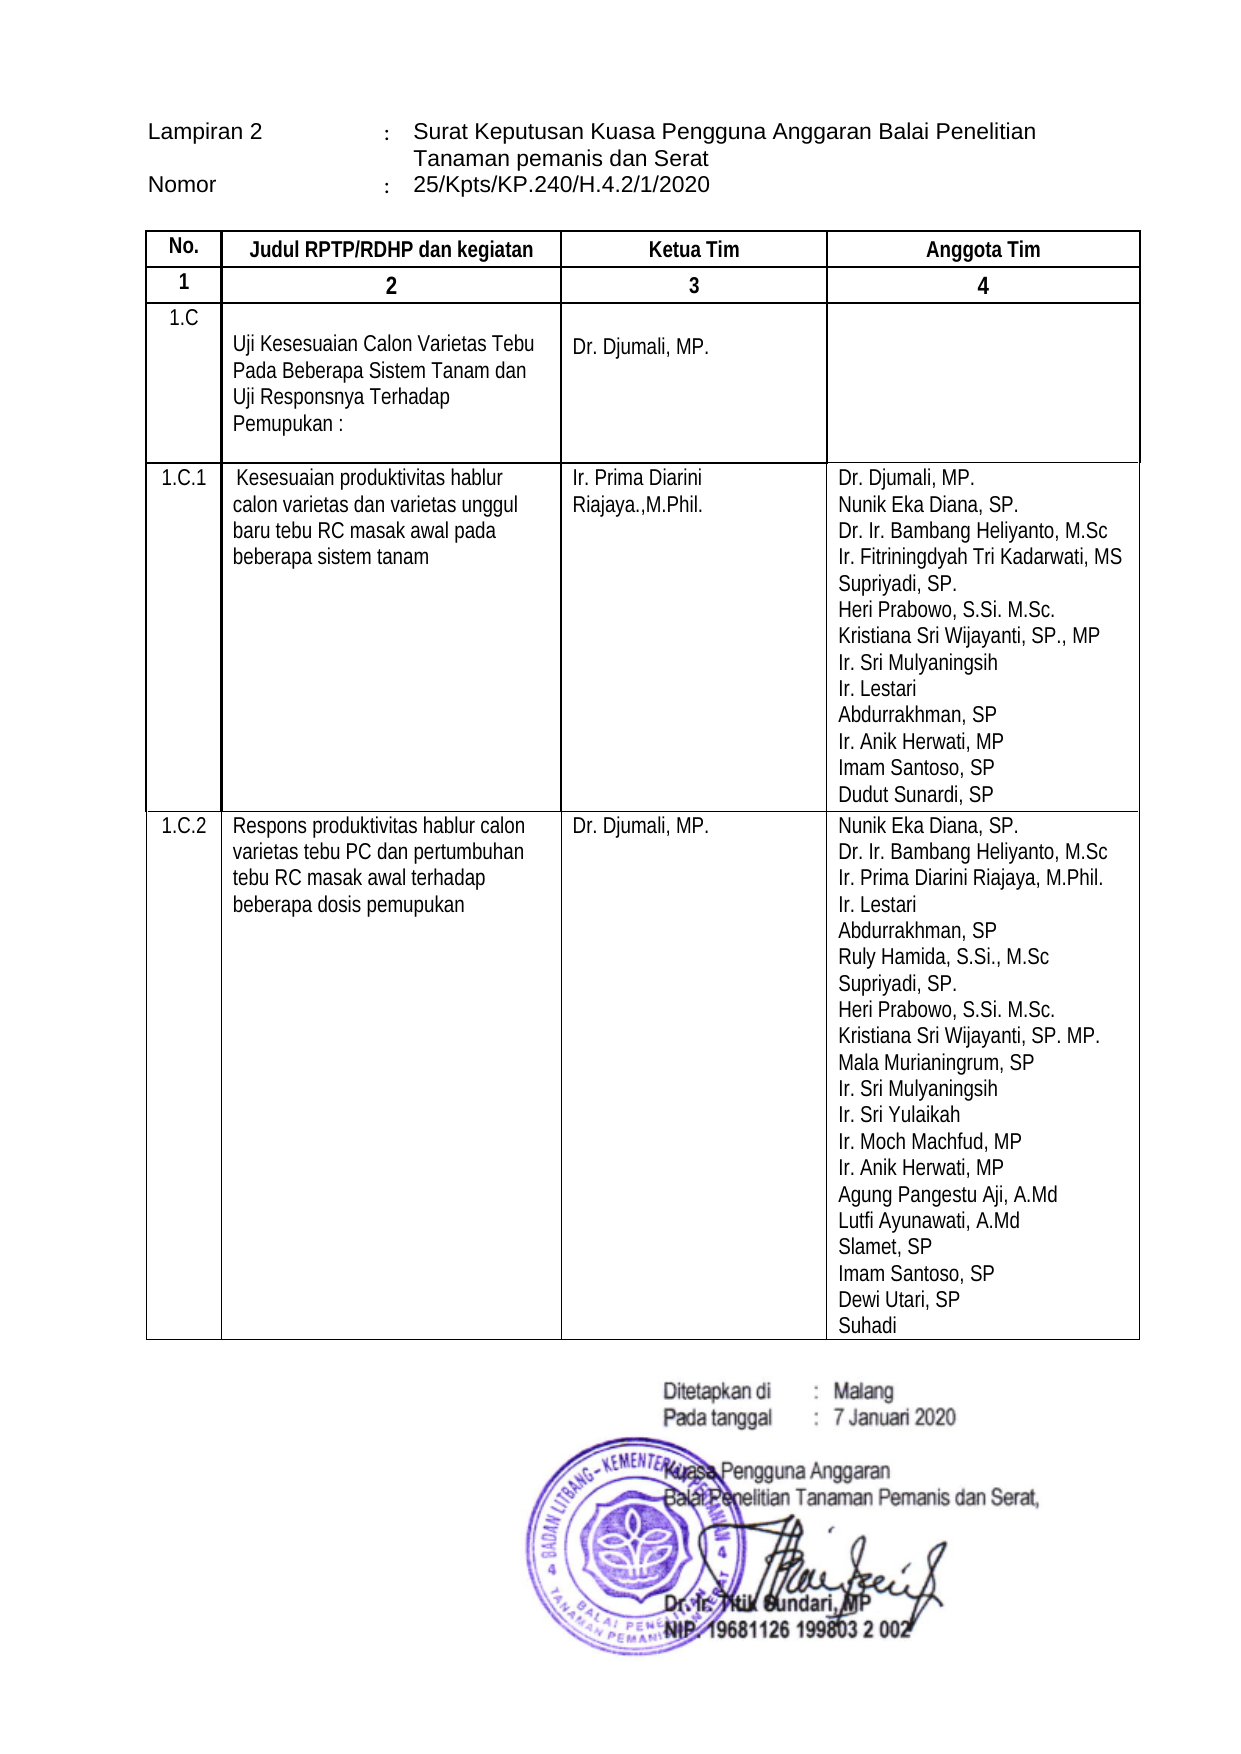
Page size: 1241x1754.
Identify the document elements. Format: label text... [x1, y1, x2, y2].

table_header : [372, 118, 402, 171]
table_cell [828, 304, 1139, 462]
table_cell Ir. Prima Diarini Riajaya.,M.Phil. [562, 464, 826, 811]
table_cell Nunik Eka Diana, SP. Dr. Ir. Bambang Heliyanto, M.Sc Ir. Prima Diarini Riajaya, M.Phil. Ir. Lestari Abdurrakhman, SP Ruly Hamida, S.Si., M.Sc Supriyadi, SP. Heri Prabowo, S.Si. M.Sc. Kristiana Sri Wijayanti, SP. MP. Mala Murianingrum, SP Ir. Sri Mulyaningsih Ir. Sri Yulaikah Ir. Moch Machfud, MP Ir. Anik Herwati, MP Agung Pangestu Aji, A.Md Lutfi Ayunawati, A.Md Slamet, SP Imam Santoso, SP Dewi Utari, SP Suhadi [827, 811, 1139, 1339]
table_header Lampiran 2 [136, 118, 372, 171]
table_cell 1.C [147, 304, 220, 462]
table_cell Respons produktivitas hablur calon varietas tebu PC dan pertumbuhan tebu RC masak awal terhadap beberapa dosis pemupukan [222, 812, 561, 1339]
table_cell Dr. Djumali, MP. Nunik Eka Diana, SP. Dr. Ir. Bambang Heliyanto, M.Sc Ir. Fitriningdyah Tri Kadarwati, MS Supriyadi, SP. Heri Prabowo, S.Si. M.Sc. Kristiana Sri Wijayanti, SP., MP Ir. Sri Mulyaningsih Ir. Lestari Abdurrakhman, SP Ir. Anik Herwati, MP Imam Santoso, SP Dudut Sunardi, SP [827, 462, 1139, 811]
table_cell 1.C.1 [147, 464, 220, 811]
table_header Surat Keputusan Kuasa Pengguna Anggaran Balai Penelitian Tanaman pemanis dan Serat [402, 118, 1076, 171]
table_cell 3 [562, 268, 826, 302]
table_cell Uji Kesesuaian Calon Varietas Tebu Pada Beberapa Sistem Tanam dan Uji Responsnya Terhadap Pemupukan : [223, 304, 560, 462]
table_cell : [372, 171, 402, 199]
table_cell 1.C.2 [147, 812, 221, 1339]
table_cell 4 [828, 268, 1139, 302]
table_cell Kesesuaian produktivitas hablur calon varietas dan varietas unggul baru tebu RC masak awal pada beberapa sistem tanam [223, 464, 560, 811]
table_cell 25/Kpts/KP.240/H.4.2/1/2020 [402, 171, 1076, 199]
table_header Judul RPTP/RDHP dan kegiatan [223, 232, 560, 266]
table_cell Nomor [136, 171, 372, 199]
table_cell 2 [223, 268, 560, 302]
table_cell Dr. Djumali, MP. [562, 304, 826, 462]
table_cell 1 [147, 268, 220, 302]
picture [516, 1353, 1106, 1679]
table_header Anggota Tim [828, 232, 1139, 266]
table_cell Dr. Djumali, MP. [562, 812, 826, 1339]
table_header No. [147, 232, 220, 266]
table_header Ketua Tim [562, 232, 826, 266]
